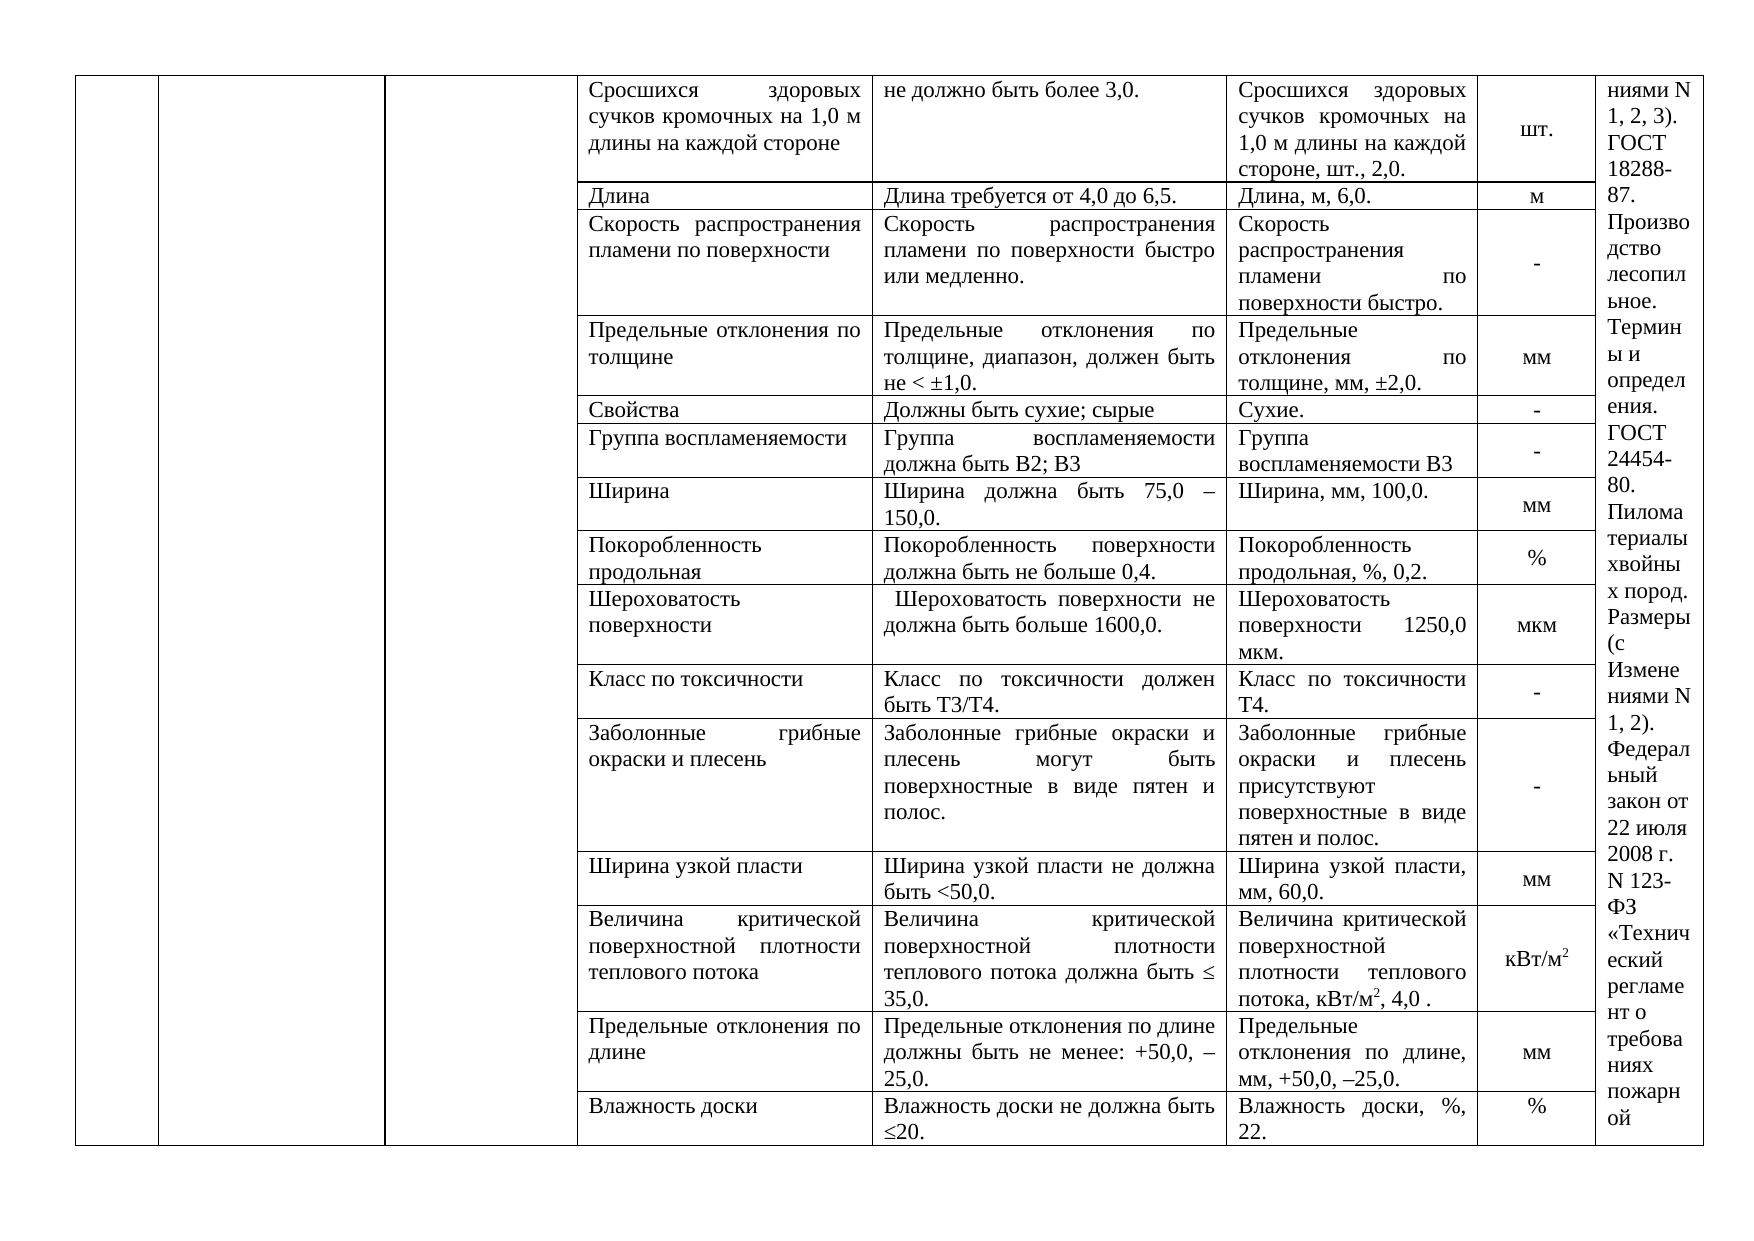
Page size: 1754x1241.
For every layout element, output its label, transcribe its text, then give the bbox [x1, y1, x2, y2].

table_cell Класс по токсичности должен быть Т3/Т4. [873, 665, 1226, 718]
table_cell Величина критической поверхностной плотности теплового потока, кВт/м2, 4,0 . [1227, 906, 1477, 1011]
table_cell - [1478, 665, 1595, 718]
table_cell Сросшихся здоровых сучков кромочных на 1,0 м длины на каждой стороне [578, 76, 872, 181]
table_cell Покоробленность поверхности должна быть не больше 0,4. [873, 531, 1226, 584]
table_cell кВт/м2 [1478, 906, 1595, 1011]
table_cell Длина требуется от 4,0 до 6,5. [873, 183, 1226, 209]
table_cell Предельные отклонения по толщине, диапазон, должен быть не < ±1,0. [873, 316, 1226, 395]
table_cell Должны быть сухие; сырые [873, 396, 1226, 423]
table_cell Предельные отклонения по длине, мм, +50,0, –25,0. [1227, 1012, 1477, 1091]
table_cell Заболонные грибные окраски и плесень [578, 719, 872, 851]
table_cell Длина [578, 183, 872, 209]
table_cell - [1478, 424, 1595, 477]
table_cell Сросшихся здоровых сучков кромочных на 1,0 м длины на каждой стороне, шт., 2,0. [1227, 76, 1477, 181]
table_cell Предельные отклонения по толщине, мм, ±2,0. [1227, 316, 1477, 395]
table_cell % [1478, 531, 1595, 584]
table_cell Предельные отклонения по длине должны быть не менее: +50,0, –25,0. [873, 1012, 1226, 1091]
table_cell Величина критической поверхностной плотности теплового потока должна быть ≤ 35,0. [873, 906, 1226, 1011]
table_cell Группа воспламеняемости [578, 424, 872, 477]
table_cell Влажность доски не должна быть ≤20. [873, 1092, 1226, 1145]
table_cell мм [1478, 478, 1595, 530]
table_cell шт. [1478, 76, 1595, 181]
table_cell Группа воспламеняемости должна быть B2; В3 [873, 424, 1226, 477]
table_cell Покоробленность продольная [578, 531, 872, 584]
table_cell Ширина [578, 478, 872, 530]
table_cell Сухие. [1227, 396, 1477, 423]
table_cell Ширина узкой пласти не должна быть <50,0. [873, 852, 1226, 904]
table_cell Класс по токсичности [578, 665, 872, 718]
table_cell мм [1478, 316, 1595, 395]
table_cell Заболонные грибные окраски и плесень могут быть поверхностные в виде пятен и полос. [873, 719, 1226, 851]
table_cell Величина критической поверхностной плотности теплового потока [578, 906, 872, 1011]
table_cell Ширина узкой пласти [578, 852, 872, 904]
table_cell - [1478, 210, 1595, 315]
table_cell Заболонные грибные окраски и плесень присутствуют поверхностные в виде пятен и полос. [1227, 719, 1477, 851]
table_cell Скорость распространения пламени по поверхности быстро или медленно. [873, 210, 1226, 315]
table_cell Предельные отклонения по длине [578, 1012, 872, 1091]
table_cell Ширина должна быть 75,0 – 150,0. [873, 478, 1226, 530]
table_cell Предельные отклонения по толщине [578, 316, 872, 395]
table_cell Длина, м, 6,0. [1227, 183, 1477, 209]
table_cell Шероховатость поверхности 1250,0 мкм. [1227, 585, 1477, 664]
table_cell Ширина узкой пласти, мм, 60,0. [1227, 852, 1477, 904]
table_cell Группа воспламеняемости В3 [1227, 424, 1477, 477]
table_cell Влажность доски, %, 22. [1227, 1092, 1477, 1145]
table_cell Скорость распространения пламени по поверхности [578, 210, 872, 315]
table_cell мм [1478, 1012, 1595, 1091]
table_cell Ширина, мм, 100,0. [1227, 478, 1477, 530]
table_cell Шероховатость поверхности [578, 585, 872, 664]
table_cell - [1478, 396, 1595, 423]
table_cell Покоробленность продольная, %, 0,2. [1227, 531, 1477, 584]
table_cell Класс по токсичности Т4. [1227, 665, 1477, 718]
table_cell Скорость распространения пламени по поверхности быстро. [1227, 210, 1477, 315]
table_cell мм [1478, 852, 1595, 904]
table_cell Свойства [578, 396, 872, 423]
table_cell не должно быть более 3,0. [873, 76, 1226, 181]
table_cell м [1478, 183, 1595, 209]
table_cell % [1478, 1092, 1595, 1145]
table_cell Влажность доски [578, 1092, 872, 1145]
table_cell - [1478, 719, 1595, 851]
table_cell Шероховатость поверхности не должна быть больше 1600,0. [873, 585, 1226, 664]
table_cell мкм [1478, 585, 1595, 664]
